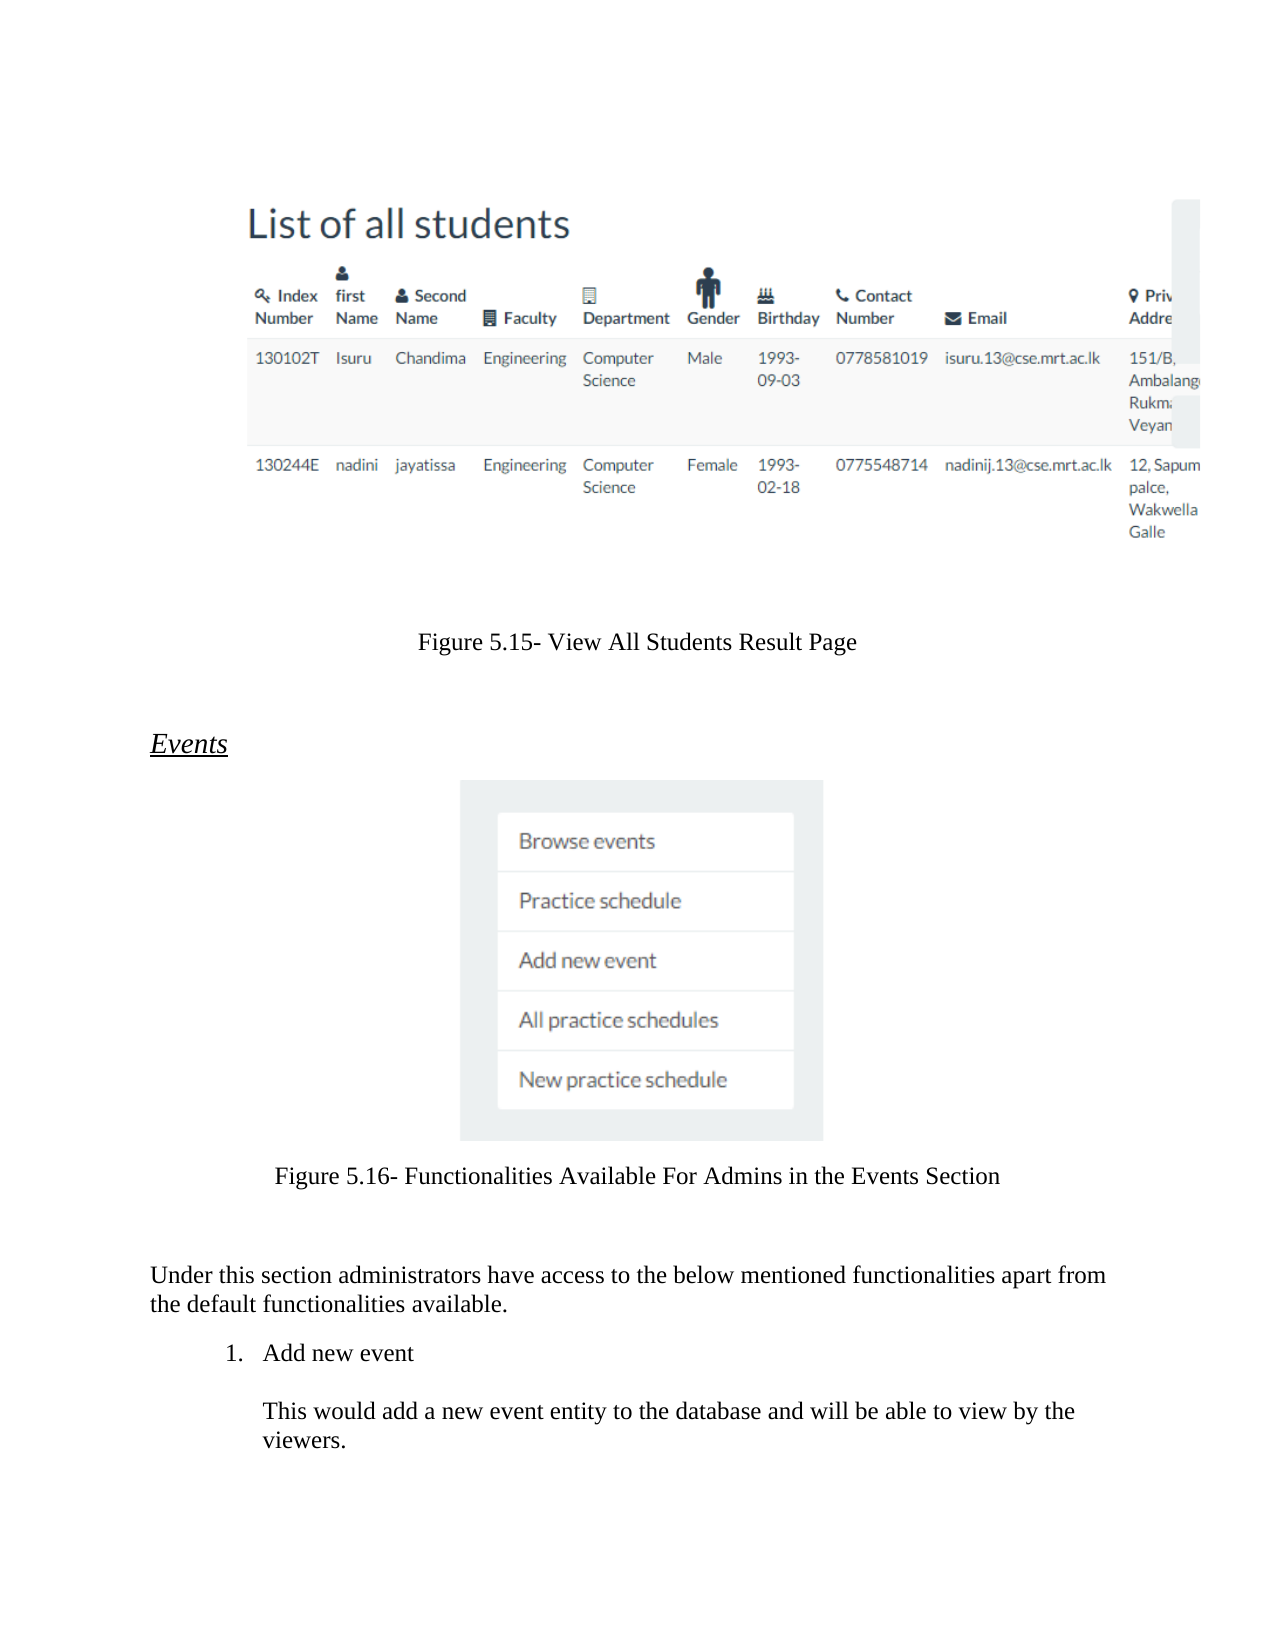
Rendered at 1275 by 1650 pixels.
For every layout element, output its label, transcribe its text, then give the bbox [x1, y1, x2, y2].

text Figure 5.16- Functionalities Available For Admins in the Events Section [150, 1161, 1125, 1190]
text Under this section administrators have access to the below mentioned functionalities apart from the default functionalities available. [150, 1260, 1125, 1318]
list This would add a new event entity to the database and will be able to view by the viewers. [262, 1396, 1125, 1453]
list Add new event [225, 1338, 1125, 1367]
text Figure 5.15- View All Students Result Page [150, 627, 1125, 656]
picture [451, 780, 824, 1141]
text Events [150, 726, 1125, 760]
picture [225, 150, 1200, 607]
